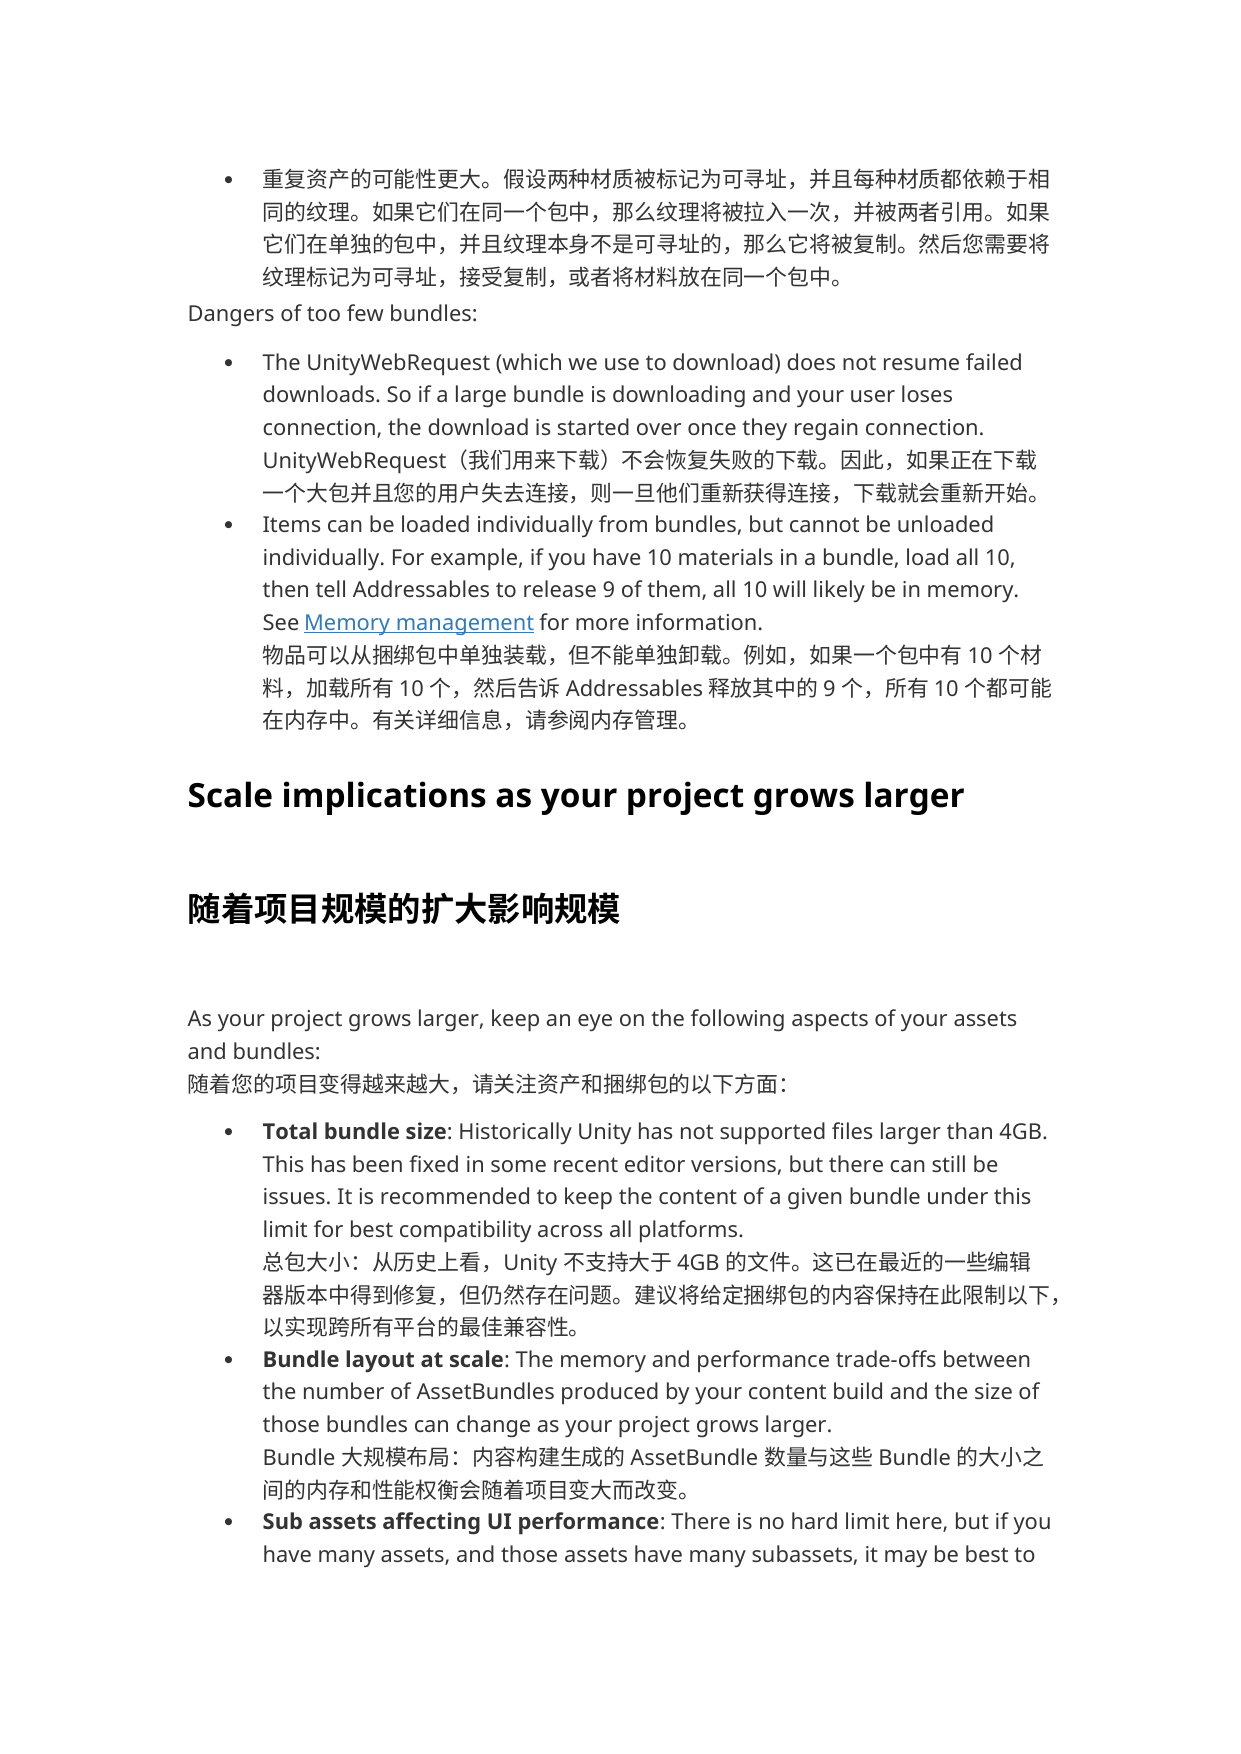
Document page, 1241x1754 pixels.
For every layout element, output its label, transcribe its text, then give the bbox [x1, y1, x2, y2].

subtitle Scale implications as your project grows larger 随着项目规模的扩大影响规模 [187, 762, 1053, 940]
text Dangers of too few bundles: [187, 297, 1053, 329]
list Total bundle size: Historically Unity has not supported files larger than 4GB. This has been fixed in some recent editor versions, but there can still be issues. It is recommended to keep the content of a given bundle under this limit for best compatibility across all platforms. 总包大小：从历史上看，Unity 不支持大于4GB 的文件。这已在最近的一些编辑器版本中得到修复，但仍然存在问题。建议将给定捆绑包的内容保持在此限制以下，以实现跨所有平台的最佳兼容性。 [225, 1115, 1053, 1342]
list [225, 1505, 1053, 1570]
text As your project grows larger, keep an eye on the following aspects of your assets and bundles: 随着您的项目变得越来越大，请关注资产和捆绑包的以下方面： [187, 1002, 1053, 1099]
list The UnityWebRequest (which we use to download) does not resume failed downloads. So if a large bundle is downloading and your user loses connection, the download is started over once they regain connection. UnityWebRequest（我们用来下载）不会恢复失败的下载。因此，如果正在下载一个大包并且您的用户失去连接，则一旦他们重新获得连接，下载就会重新开始。 [225, 345, 1053, 508]
list Items can be loaded individually from bundles, but cannot be unloaded individually. For example, if you have 10 materials in a bundle, load all 10, then tell Addressables to release 9 of them, all 10 will likely be in memory. See Memory management for more information. 物品可以从捆绑包中单独装载，但不能单独卸载。例如，如果一个包中有 10 个材料，加载所有 10 个，然后告诉 Addressables 释放其中的 9 个，所有 10 个都可能在内存中。有关详细信息，请参阅内存管理。 [225, 508, 1053, 735]
list Bundle layout at scale: The memory and performance trade-offs between the number of AssetBundles produced by your content build and the size of those bundles can change as your project grows larger. Bundle 大规模布局：内容构建生成的 AssetBundle 数量与这些 Bundle 的大小之间的内存和性能权衡会随着项目变大而改变。 [225, 1342, 1053, 1505]
list 重复资产的可能性更大。假设两种材质被标记为可寻址，并且每种材质都依赖于相同的纹理。如果它们在同一个包中，那么纹理将被拉入一次，并被两者引用。如果它们在单独的包中，并且纹理本身不是可寻址的，那么它将被复制。然后您需要将纹理标记为可寻址，接受复制，或者将材料放在同一个包中。 [225, 162, 1053, 292]
